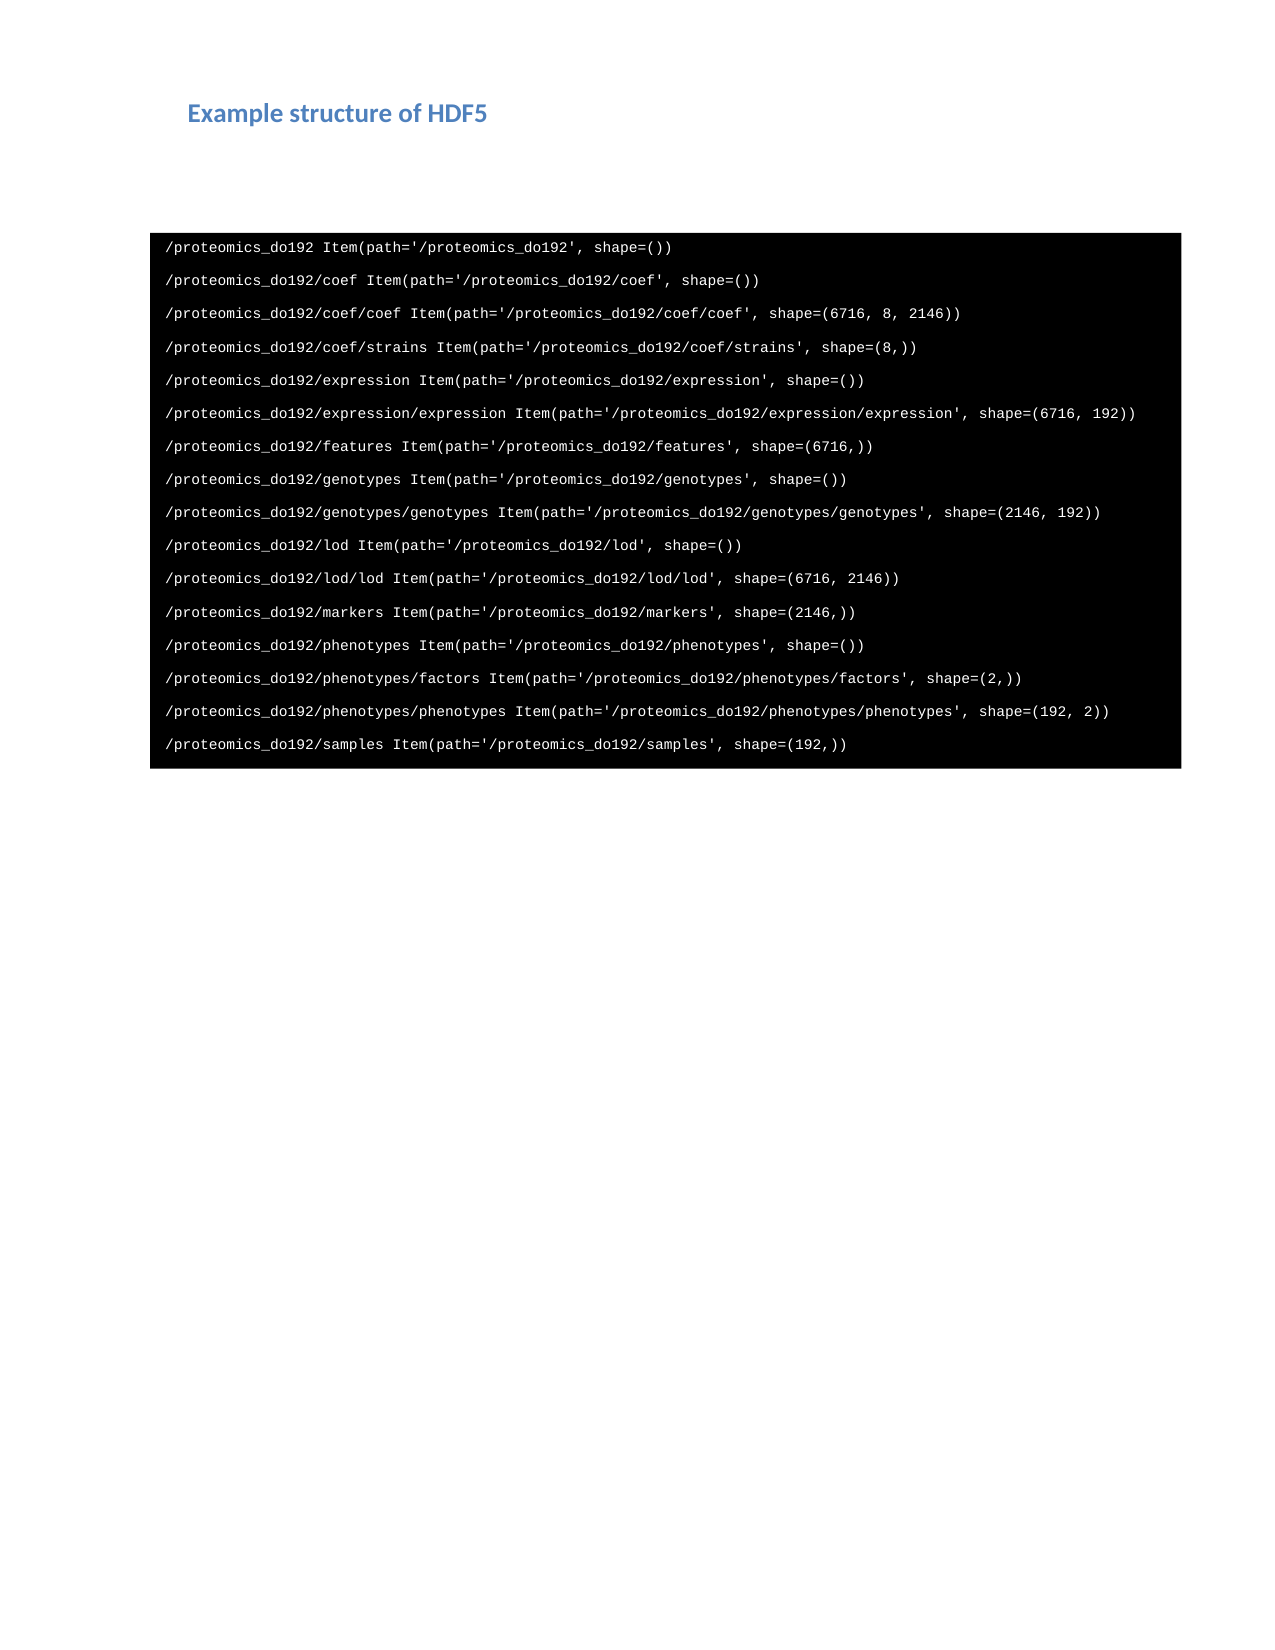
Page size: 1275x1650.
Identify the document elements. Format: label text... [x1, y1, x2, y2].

subtitle Example structure of HDF5 [187, 96, 1087, 129]
